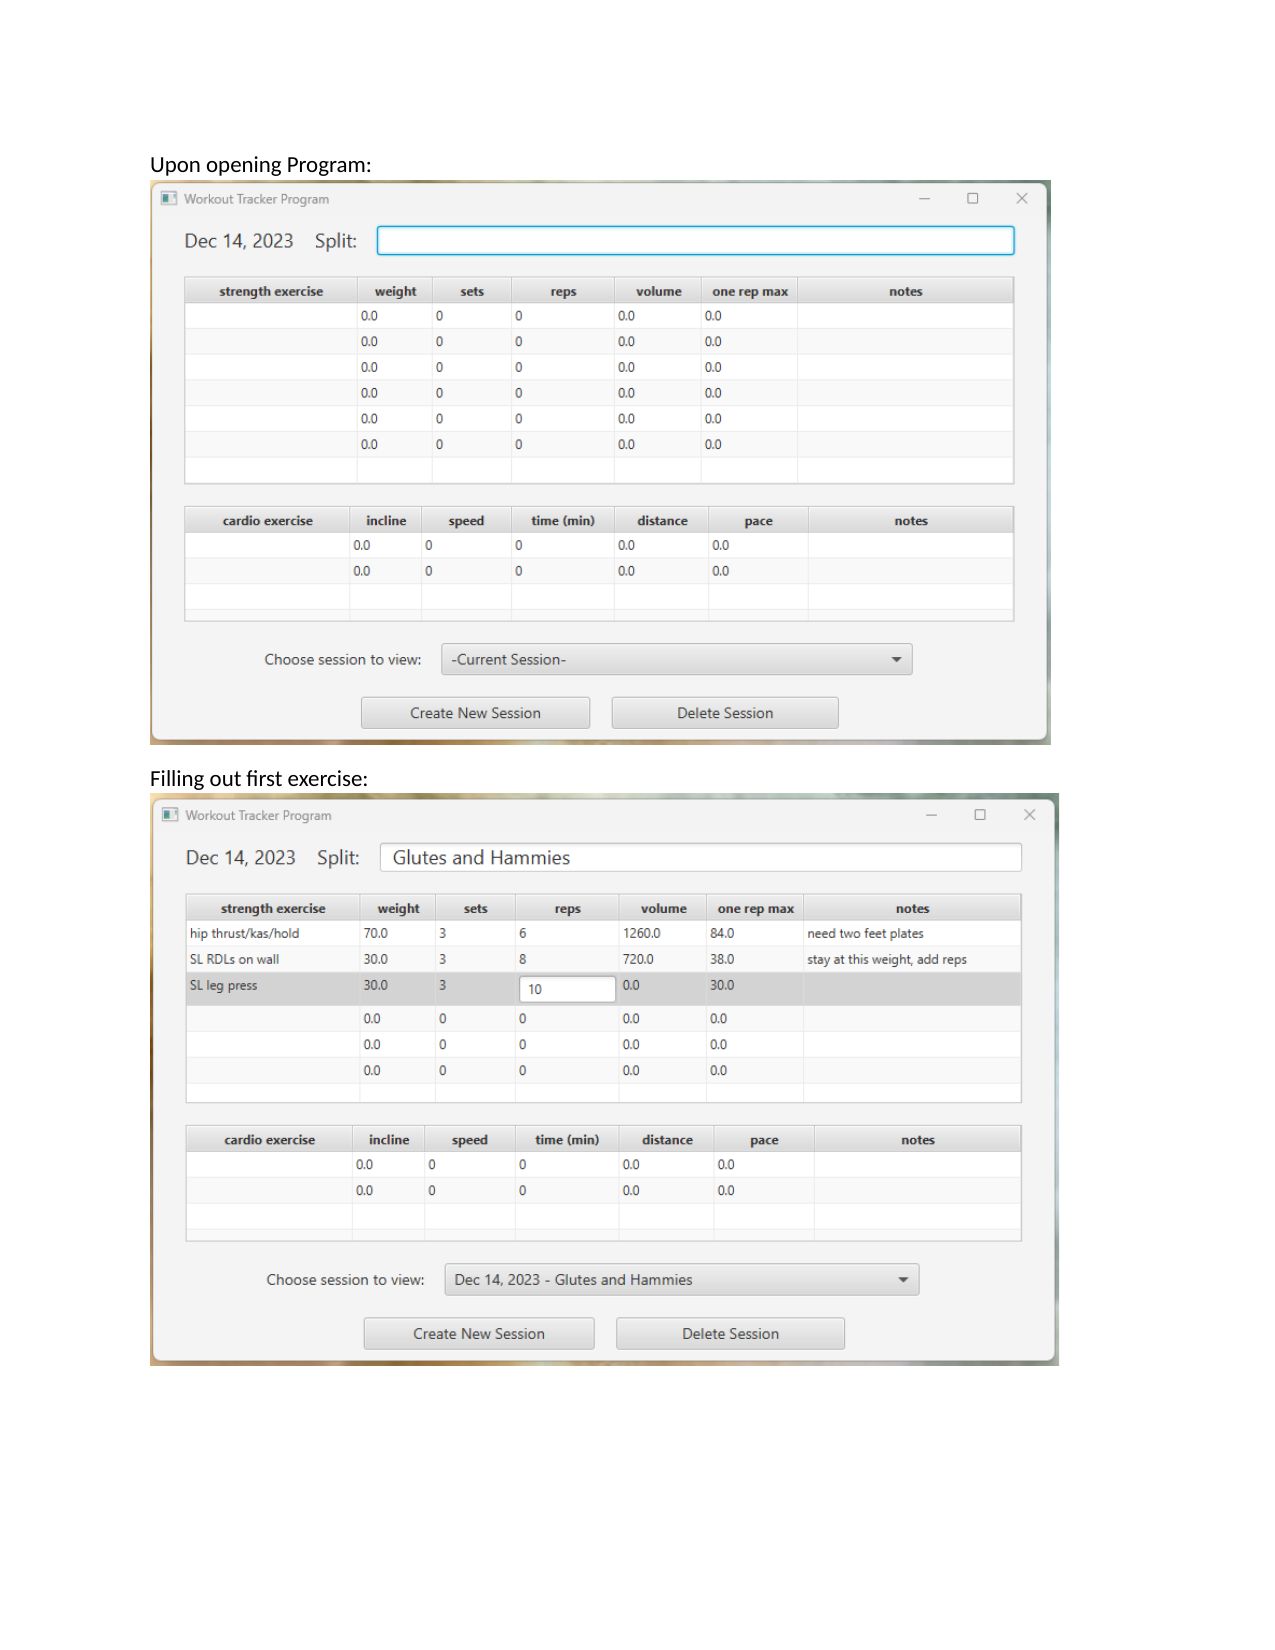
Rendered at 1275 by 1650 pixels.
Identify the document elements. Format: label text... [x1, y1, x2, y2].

picture [150, 793, 1060, 1366]
picture [150, 180, 1051, 745]
